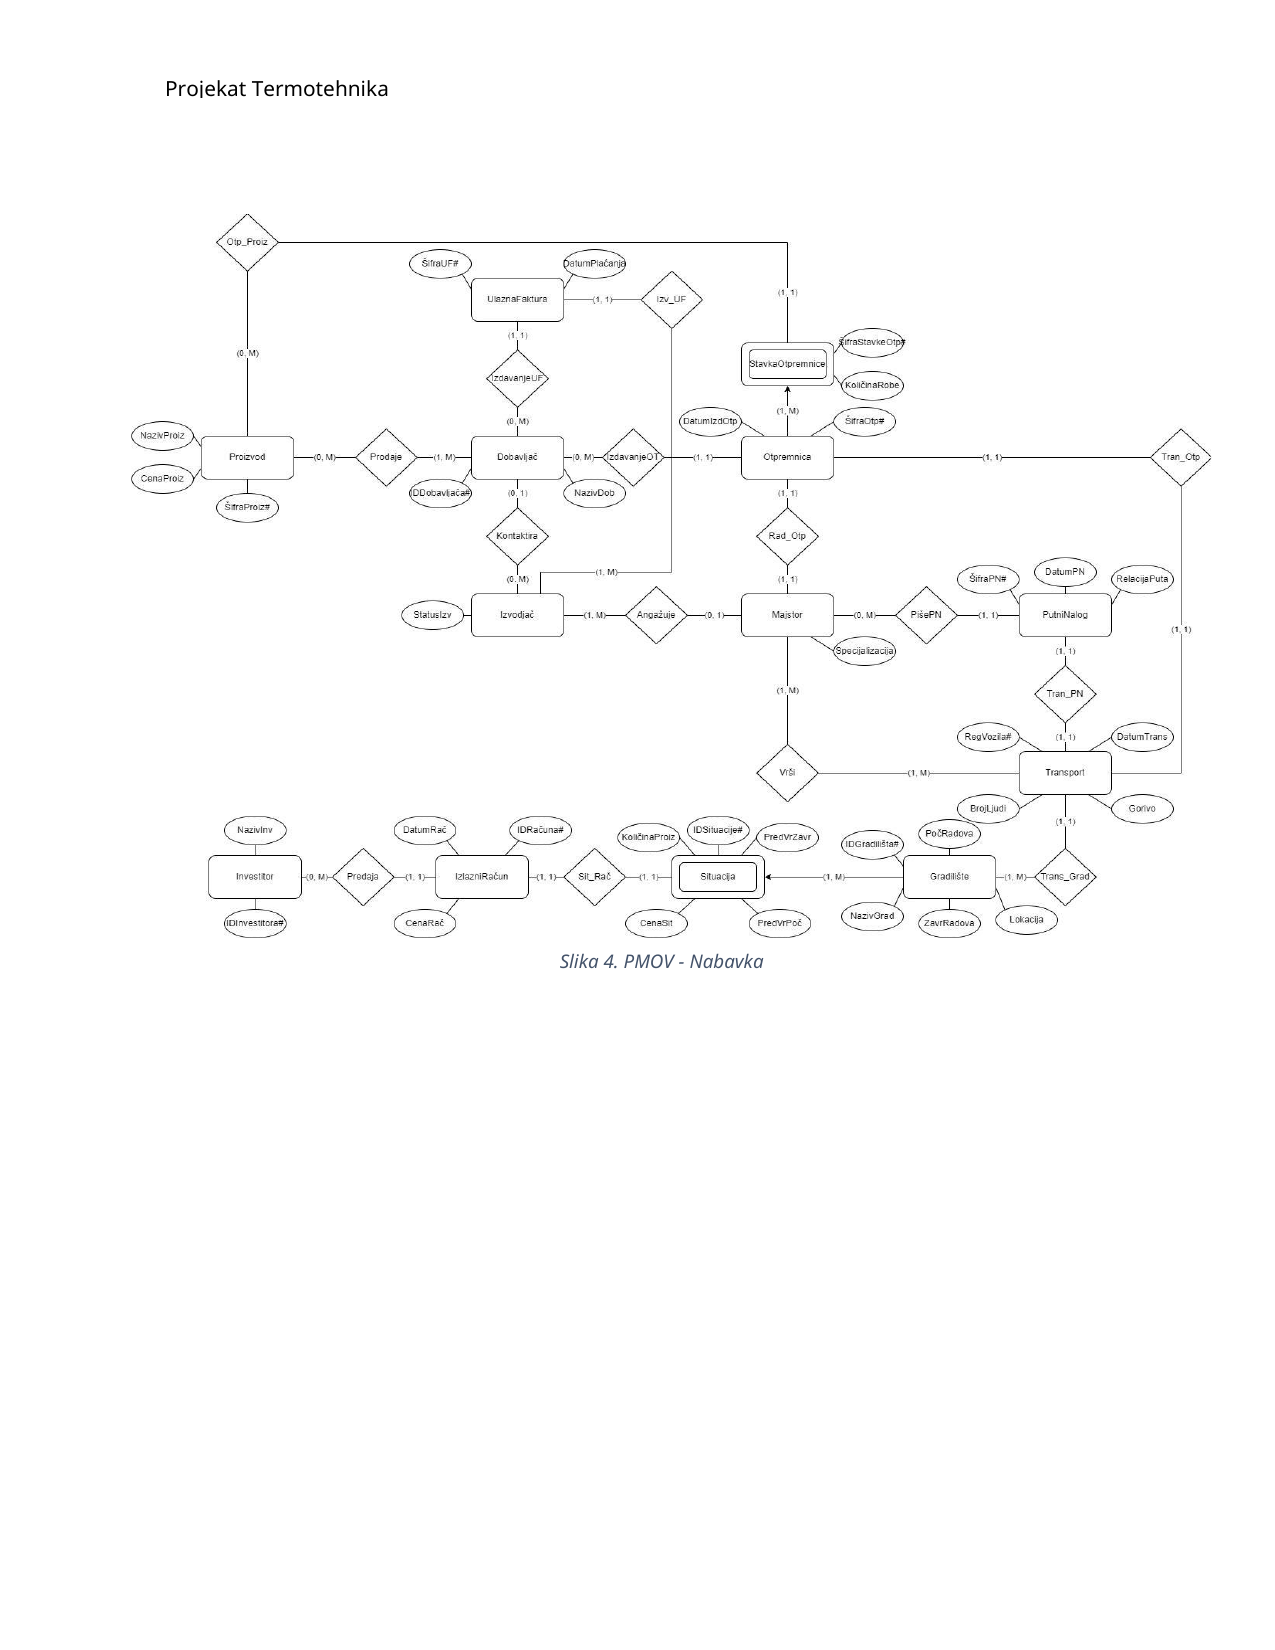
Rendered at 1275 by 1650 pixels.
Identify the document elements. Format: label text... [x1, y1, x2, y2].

text Slika 4. PMOV - Nabavka [131, 948, 1194, 974]
picture [131, 214, 1212, 938]
